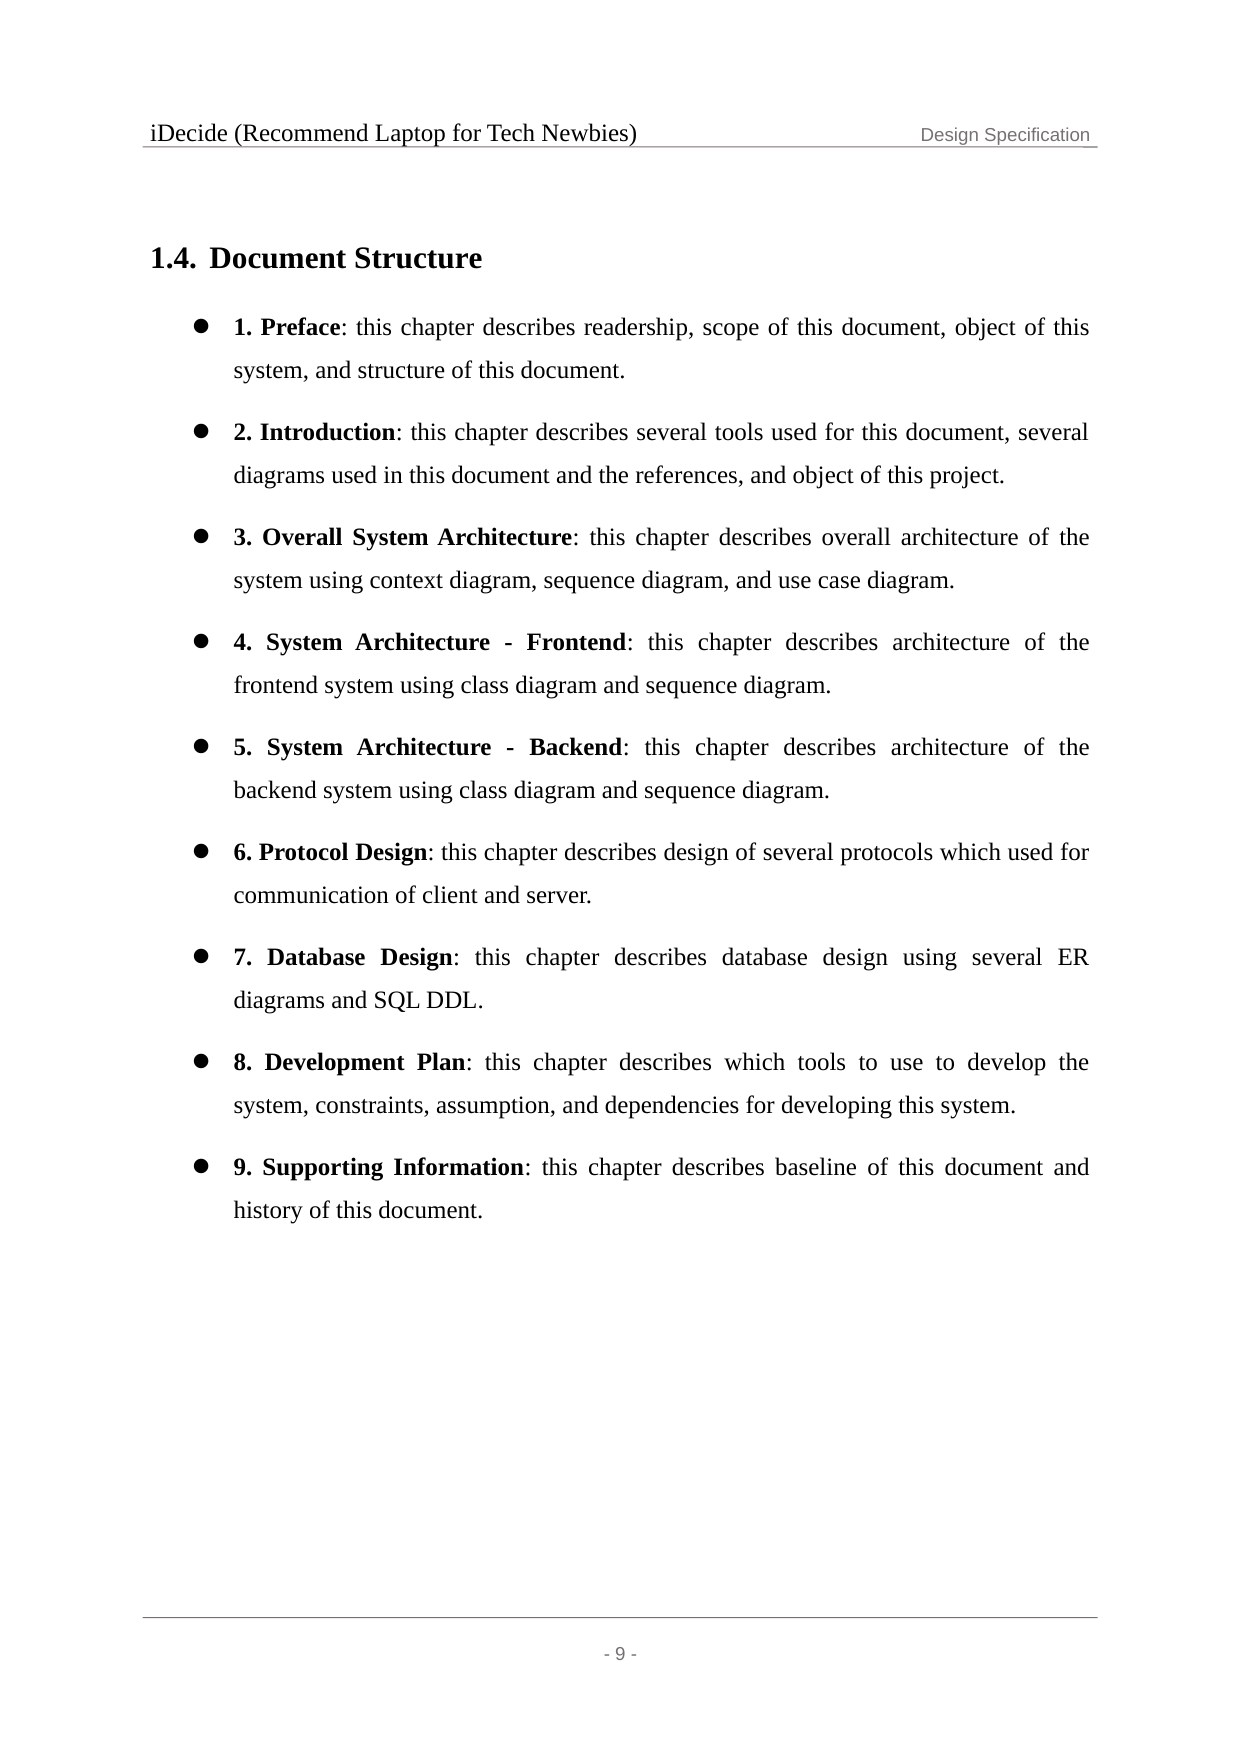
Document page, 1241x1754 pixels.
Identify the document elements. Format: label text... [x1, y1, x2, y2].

list 9. Supporting Information: this chapter describes baseline of this document and history of this document. [192, 1152, 1090, 1223]
list 3. Overall System Architecture: this chapter describes overall architecture of the system using context diagram, sequence diagram, and use case diagram. [192, 522, 1090, 593]
list 7. Database Design: this chapter describes database design using several ER diagrams and SQL DDL. [192, 942, 1090, 1013]
list Document Structure [150, 239, 1090, 275]
list 2. Introduction: this chapter describes several tools used for this document, several diagrams used in this document and the references, and object of this project. [192, 417, 1090, 488]
list 5. System Architecture - Backend: this chapter describes architecture of the backend system using class diagram and sequence diagram. [192, 732, 1090, 803]
list 8. Development Plan: this chapter describes which tools to use to develop the system, constraints, assumption, and dependencies for developing this system. [192, 1047, 1090, 1118]
list 4. System Architecture - Frontend: this chapter describes architecture of the frontend system using class diagram and sequence diagram. [192, 627, 1090, 698]
list 1. Preface: this chapter describes readership, scope of this document, object of this system, and structure of this document. [192, 312, 1090, 383]
list 6. Protocol Design: this chapter describes design of several protocols which used for communication of client and server. [192, 837, 1090, 908]
